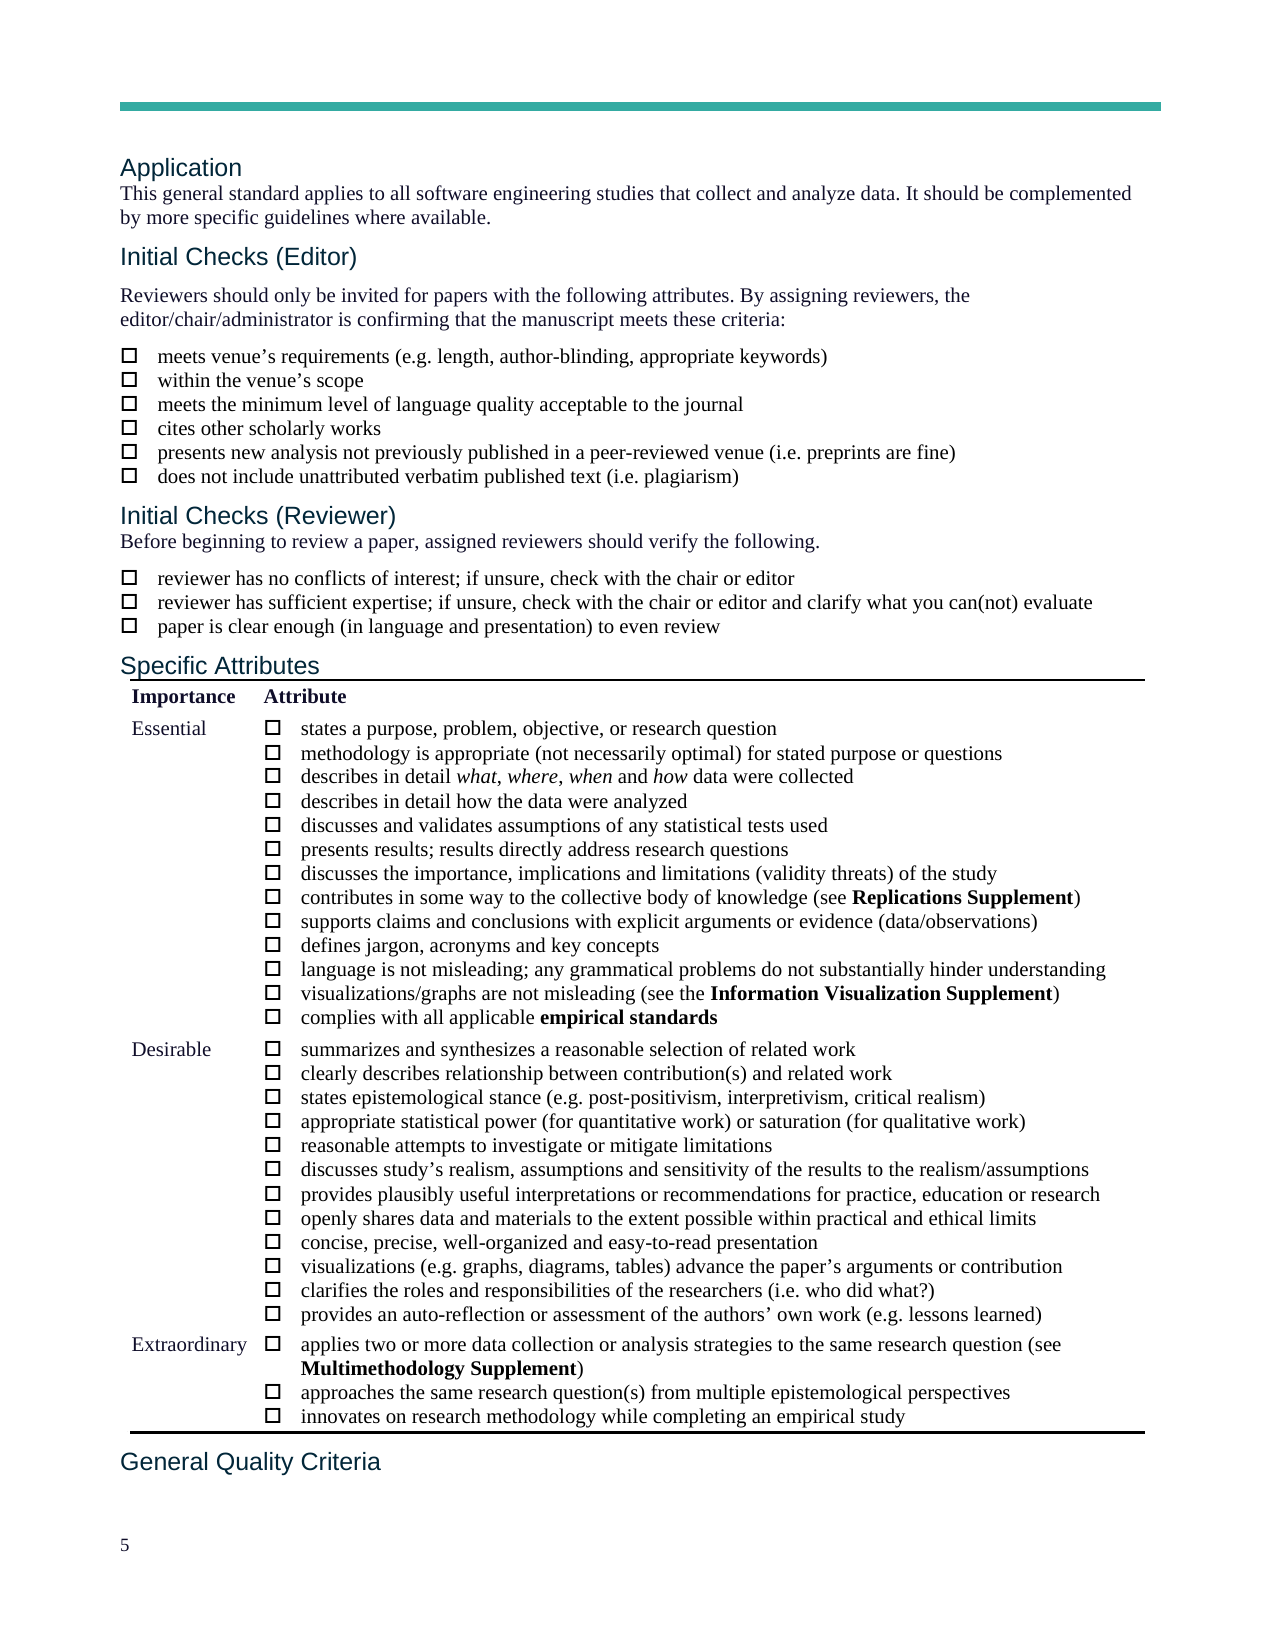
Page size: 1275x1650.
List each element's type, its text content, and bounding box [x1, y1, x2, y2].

list reviewer has no conflicts of interest; if unsure, check with the chair or editor [120, 566, 1155, 590]
list within the venue’s scope [120, 368, 1155, 392]
table_cell states a purpose, problem, objective, or research question methodology is appropriate (not necessarily optimal) for stated purpose or questions describes in detail what, where, when and how data were collected describes in detail how the data were analyzed discusses and validates assumptions of any statistical tests used presents results; results directly address research questions discusses the importance, implications and limitations (validity threats) of the study contributes in some way to the collective body of knowledge (see Replications Supplement) supports claims and conclusions with explicit arguments or evidence (data/observations) defines jargon, acronyms and key concepts language is not misleading; any grammatical problems do not substantially hinder understanding visualizations/graphs are not misleading (see the Information Visualization Supplement) complies with all applicable empirical standards [261, 714, 1145, 1032]
subtitle Initial Checks (Reviewer) [120, 501, 1155, 529]
list reviewer has sufficient expertise; if unsure, check with the chair or editor and clarify what you can(not) evaluate [120, 590, 1155, 614]
subtitle Initial Checks (Editor) [120, 242, 1155, 271]
table_header Attribute [261, 681, 1145, 711]
list meets venue’s requirements (e.g. length, author-blinding, appropriate keywords) [120, 344, 1155, 368]
list paper is clear enough (in language and presentation) to even review [120, 614, 1155, 638]
list does not include unattributed verbatim published text (i.e. plagiarism) [120, 464, 1155, 488]
table_cell Desirable [130, 1034, 259, 1329]
table_cell summarizes and synthesizes a reasonable selection of related work clearly describes relationship between contribution(s) and related work states epistemological stance (e.g. post-positivism, interpretivism, critical realism) appropriate statistical power (for quantitative work) or saturation (for qualitative work) reasonable attempts to investigate or mitigate limitations discusses study’s realism, assumptions and sensitivity of the results to the realism/assumptions provides plausibly useful interpretations or recommendations for practice, education or research openly shares data and materials to the extent possible within practical and ethical limits concise, precise, well-organized and easy-to-read presentation visualizations (e.g. graphs, diagrams, tables) advance the paper’s arguments or contribution clarifies the roles and responsibilities of the researchers (i.e. who did what?) provides an auto-reflection or assessment of the authors’ own work (e.g. lessons learned) [261, 1034, 1145, 1329]
subtitle Application [120, 152, 1155, 181]
list meets the minimum level of language quality acceptable to the journal [120, 392, 1155, 416]
table_cell Essential [130, 714, 259, 1032]
table_cell Extraordinary [130, 1329, 259, 1431]
list presents new analysis not previously published in a peer-reviewed venue (i.e. preprints are fine) [120, 440, 1155, 464]
text This general standard applies to all software engineering studies that collect and analyze data. It should be complemented by more specific guidelines where available. [120, 181, 1155, 229]
text Before beginning to review a paper, assigned reviewers should verify the following. [120, 529, 1155, 553]
text Reviewers should only be invited for papers with the following attributes. By assigning reviewers, the editor/chair/administrator is confirming that the manuscript meets these criteria: [120, 283, 1155, 331]
list cites other scholarly works [120, 416, 1155, 440]
table_header Importance [130, 681, 259, 711]
subtitle General Quality Criteria [120, 1446, 1155, 1475]
table_cell applies two or more data collection or analysis strategies to the same research question (see Multimethodology Supplement) approaches the same research question(s) from multiple epistemological perspectives innovates on research methodology while completing an empirical study [261, 1329, 1145, 1431]
subtitle Specific Attributes [120, 651, 1155, 679]
